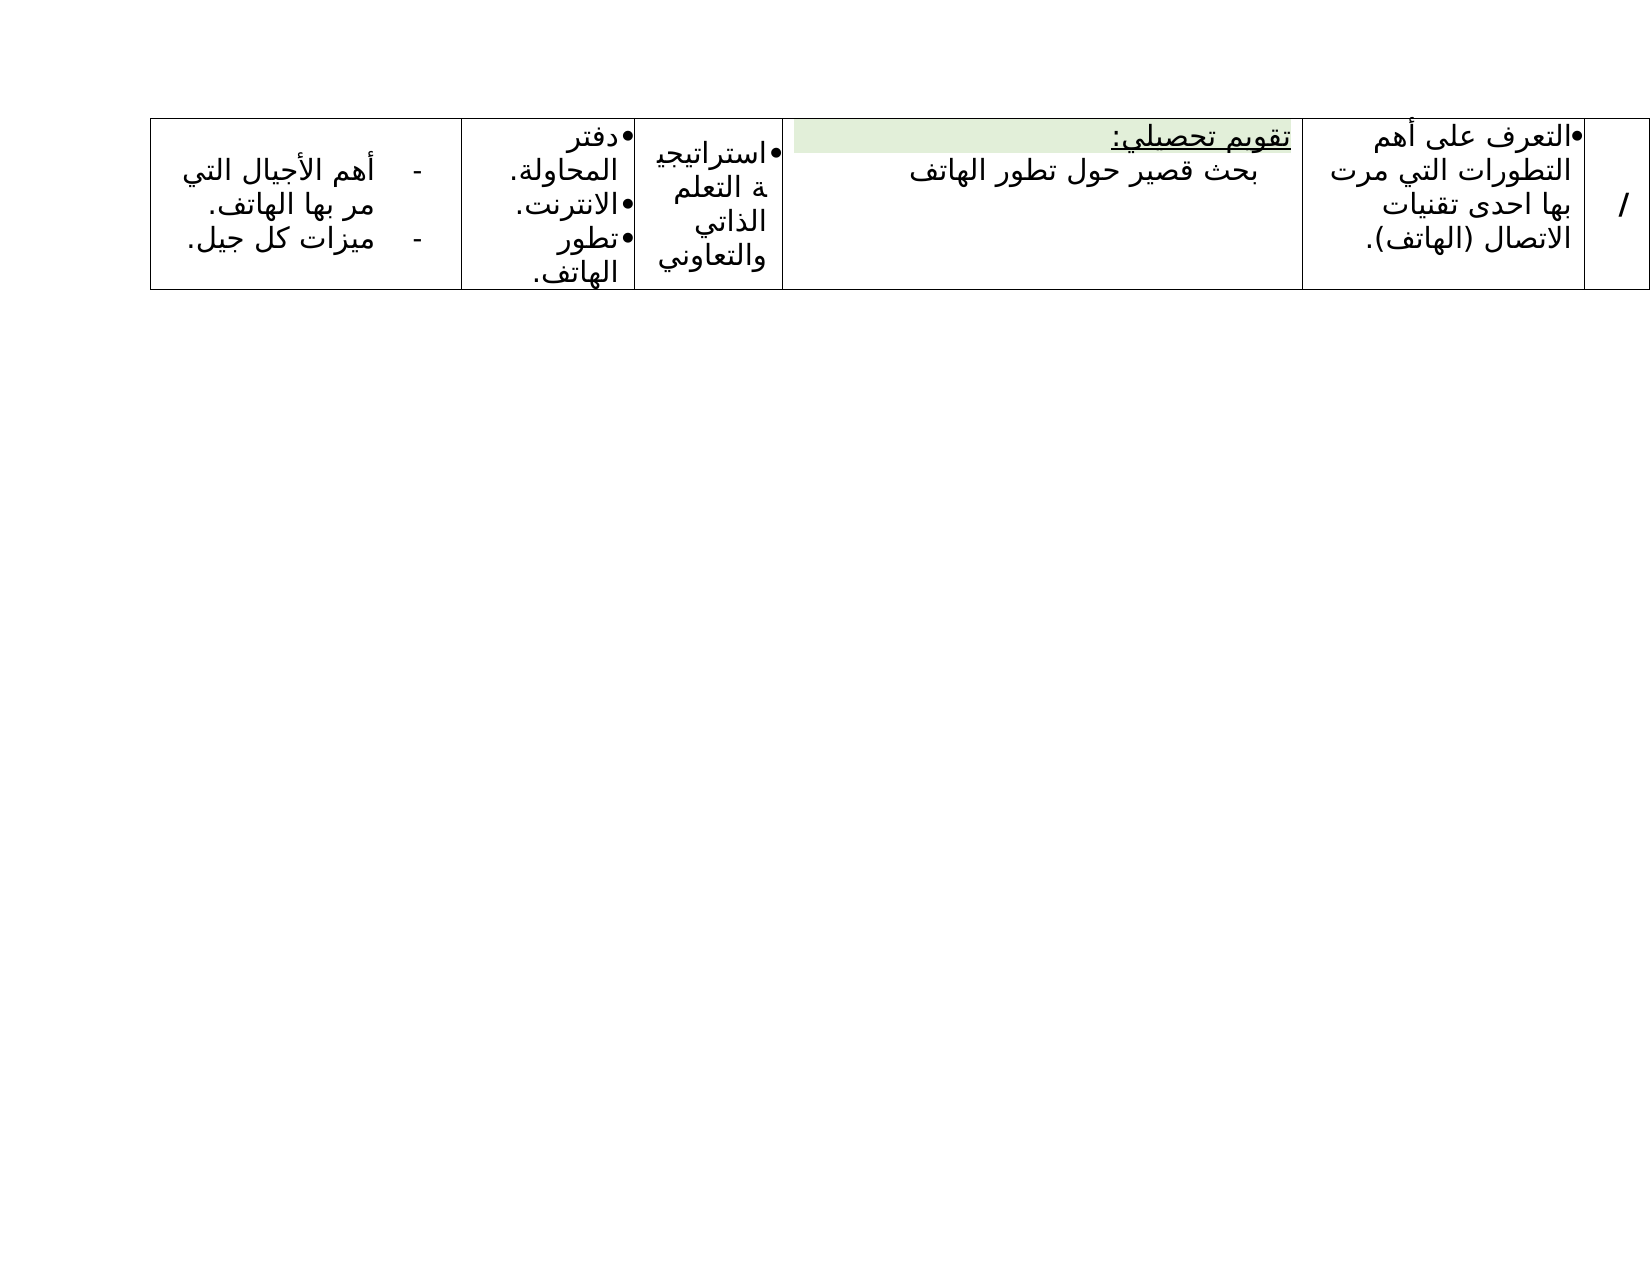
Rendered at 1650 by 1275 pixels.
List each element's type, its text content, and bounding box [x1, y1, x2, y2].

table_cell تقويم تحصيلي: بحث قصير حول تطور الهاتف [783, 119, 1302, 289]
table_cell أهم الأجيال التي مر بها الهاتف. ميزات كل جيل. [151, 119, 461, 289]
table_cell التعرف على أهم التطورات التي مرت بها احدى تقنيات الاتصال (الهاتف). [1303, 119, 1584, 289]
table_cell / [1585, 119, 1649, 289]
table_cell استراتيجية التعلم الذاتي والتعاوني [635, 119, 782, 289]
table_cell دفتر المحاولة. الانترنت. تطور الهاتف. [462, 119, 634, 289]
